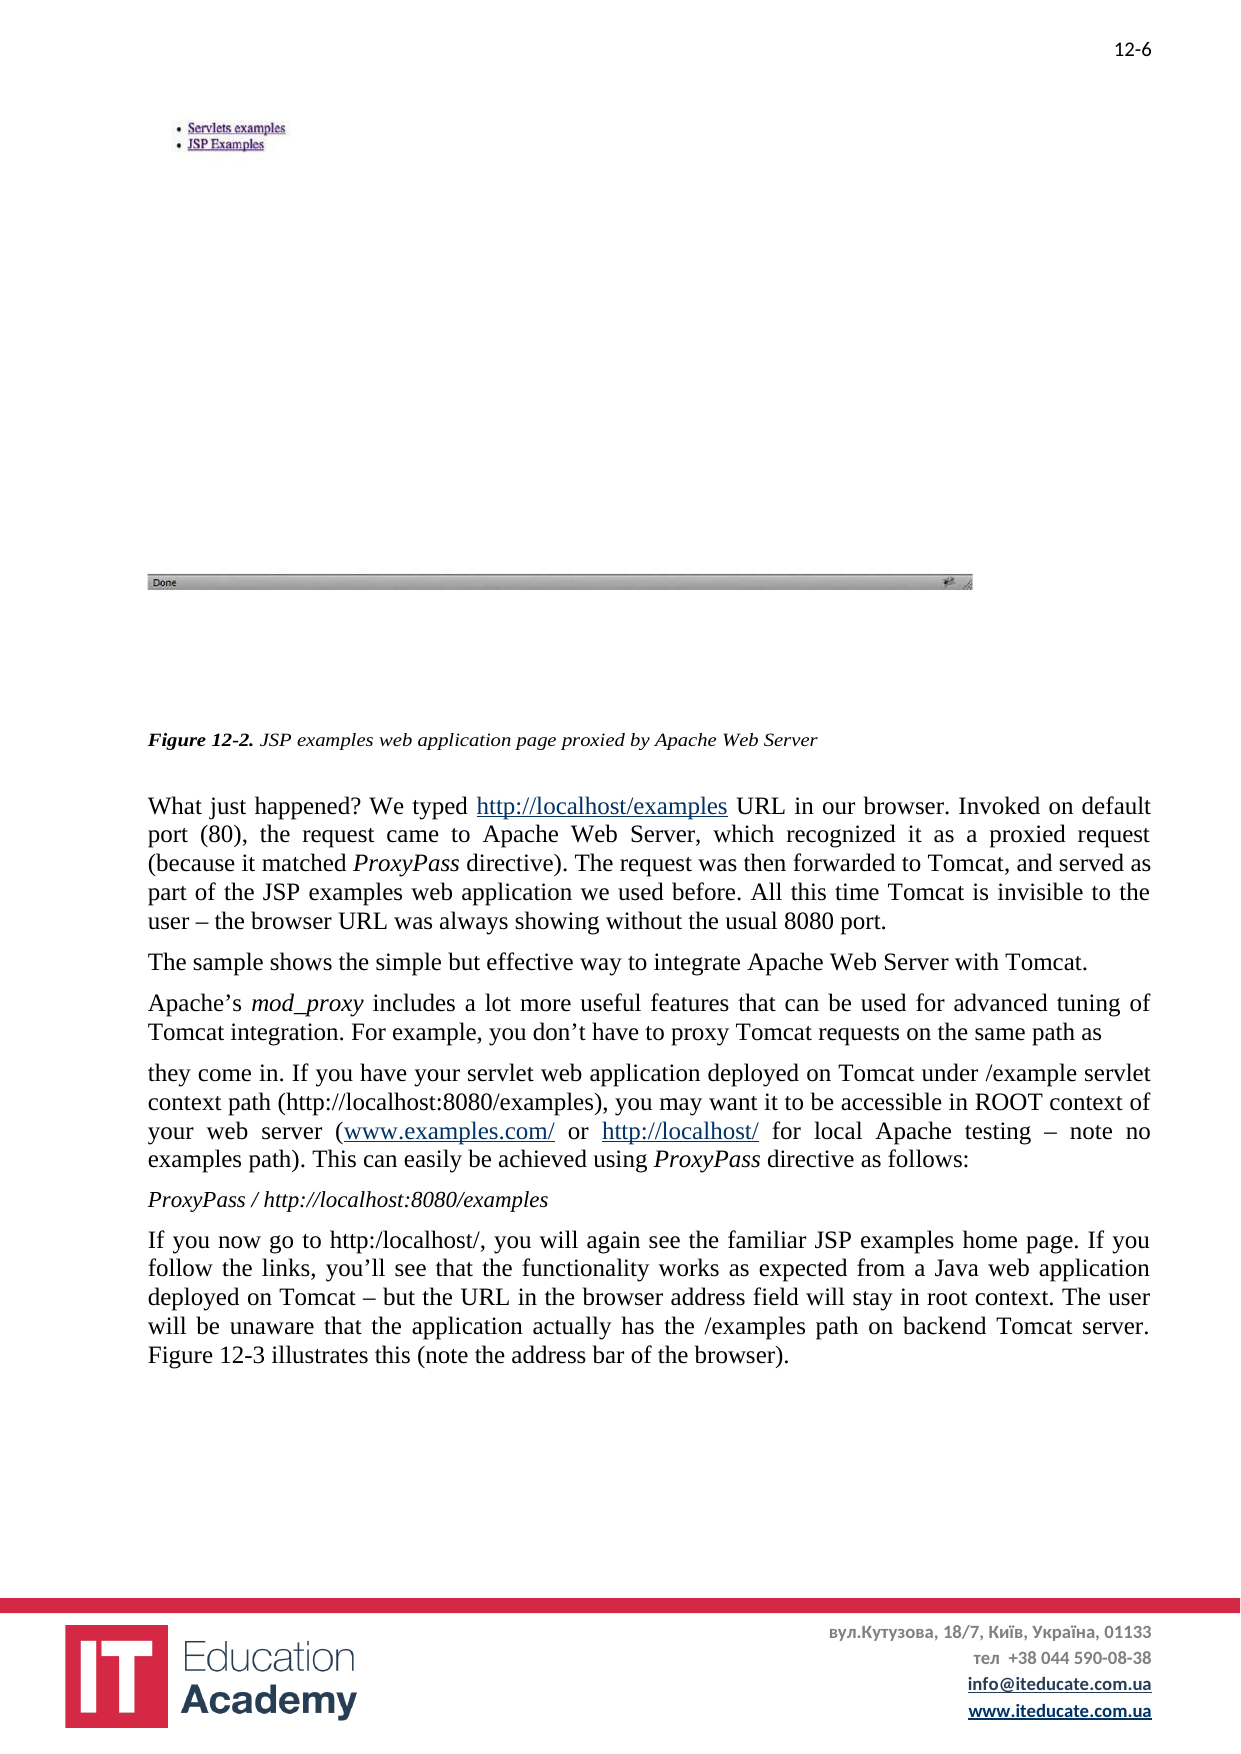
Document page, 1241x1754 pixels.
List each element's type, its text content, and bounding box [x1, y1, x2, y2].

text they come in. If you have your servlet web application deployed on Tomcat under /example servlet context path (http://localhost:8080/examples), you may want it to be accessible in ROOT context of your web server (www.examples.com/ or http://localhost/ for local Apache testing – note no examples path). This can easily be achieved using ProxyPass directive as follows: [148, 1058, 1152, 1173]
picture [65, 1625, 357, 1728]
text If you now go to http:/localhost/, you will again see the familiar JSP examples home page. If you follow the links, you’ll see that the functionality works as expected from a Java web application deployed on Tomcat – but the URL in the browser address field will stay in root context. The user will be unaware that the application actually has the /examples path on backend Tomcat server. Figure 12-3 illustrates this (note the address bar of the browser). [148, 1225, 1152, 1368]
text The sample shows the simple but effective way to integrate Apache Web Server with Tomcat. [148, 947, 1152, 976]
text ProxyPass / http://localhost:8080/examples [148, 1186, 1152, 1212]
text Apache’s mod_proxy includes a lot more useful features that can be used for advanced tuning of Tomcat integration. For example, you don’t have to proxy Tomcat requests on the same path as [148, 988, 1152, 1046]
text What just happened? We typed http://localhost/examples URL in our browser. Invoked on default port (80), the request came to Apache Web Server, which recognized it as a proxied request (because it matched ProxyPass directive). The request was then forwarded to Tomcat, and served as part of the JSP examples web application we used before. All this time Tomcat is invisible to the user – the browser URL was always showing without the usual 8080 port. [148, 791, 1152, 934]
picture [147, 118, 973, 590]
text Figure 12-2. JSP examples web application page proxied by Apache Web Server [148, 728, 1140, 750]
